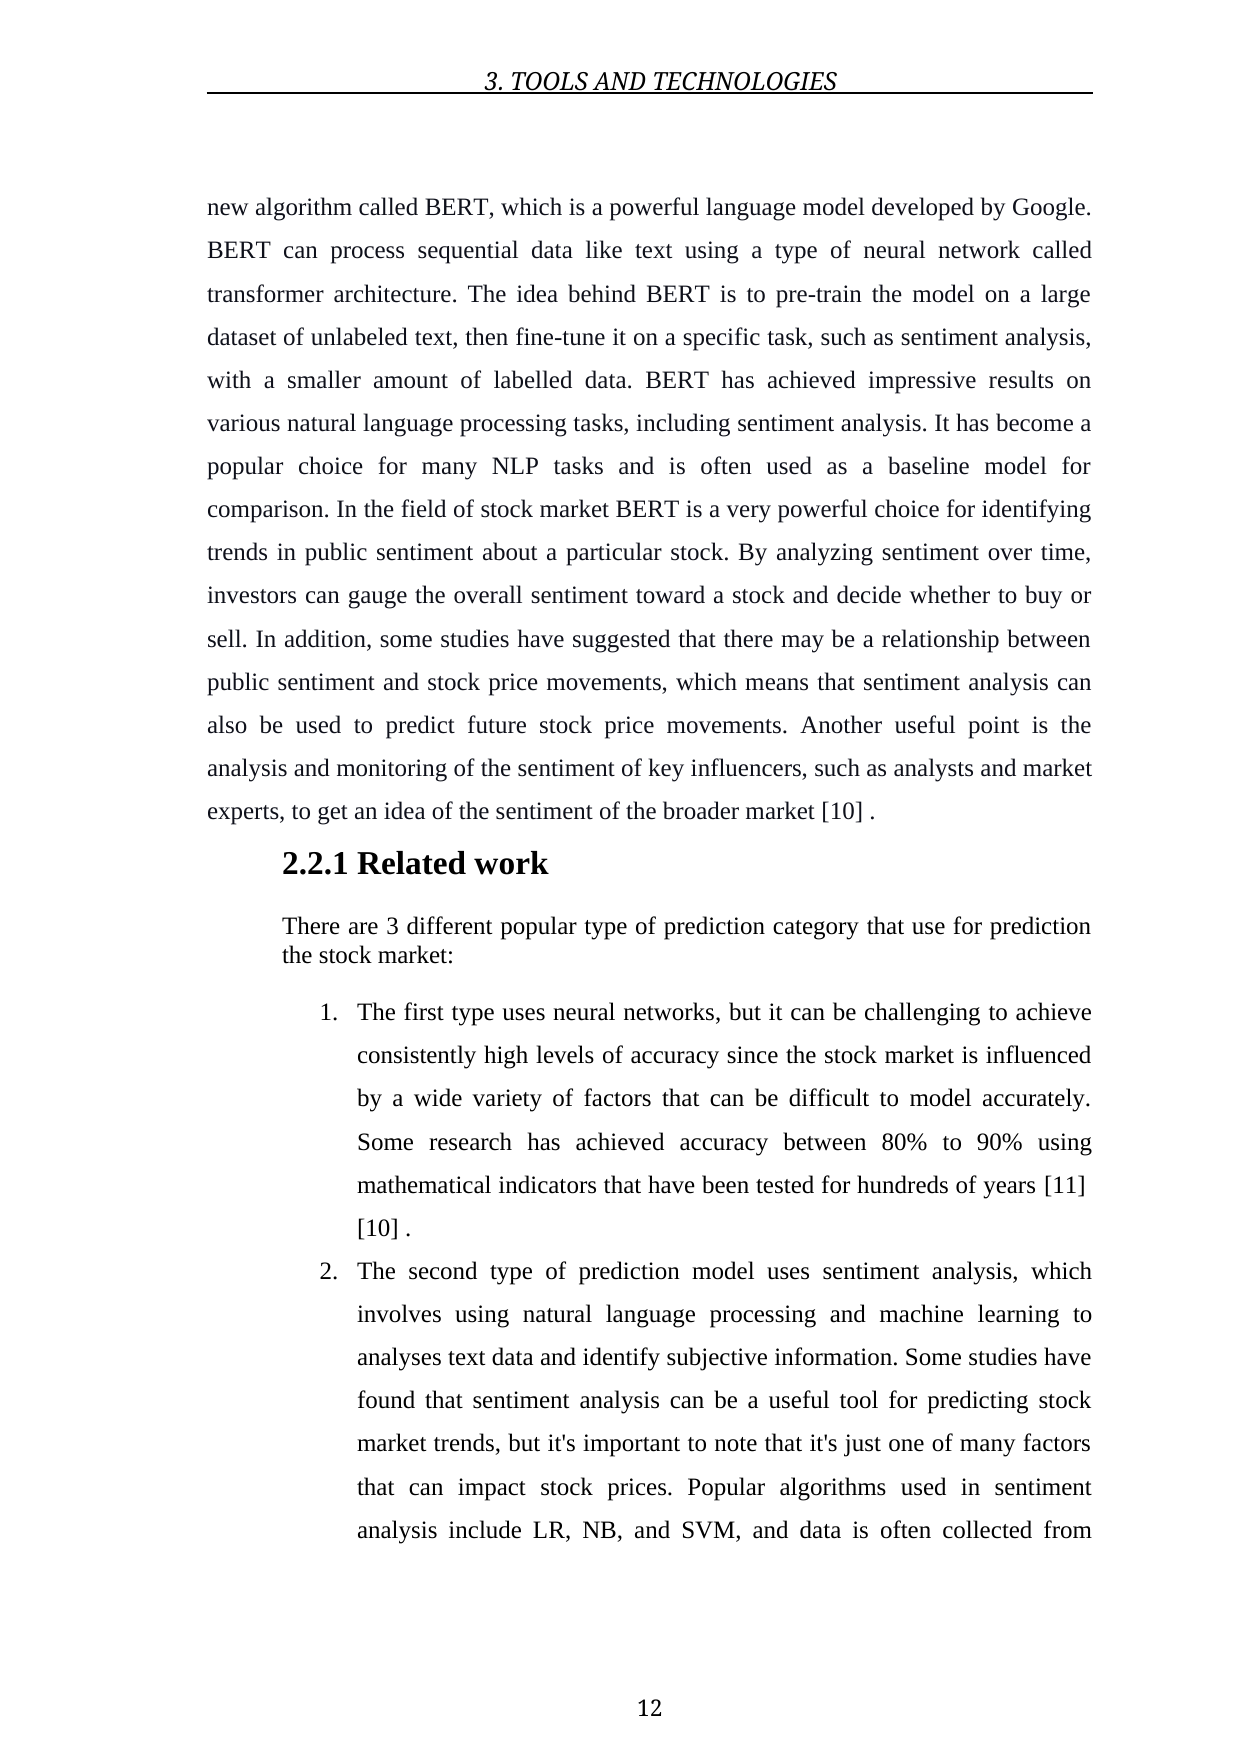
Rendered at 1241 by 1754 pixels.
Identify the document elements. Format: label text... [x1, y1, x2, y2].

text 2.2.1 Related work [282, 843, 1092, 882]
list There are 3 different popular type of prediction category that use for prediction the stock market: [282, 911, 1092, 968]
list The first type uses neural networks, but it can be challenging to achieve consistently high levels of accuracy since the stock market is influenced by a wide variety of factors that can be difficult to model accurately. Some research has achieved accuracy between 80% to 90% using mathematical indicators that have been tested for hundreds of years [11] [10] . [319, 997, 1092, 1242]
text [207, 192, 1092, 825]
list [319, 1256, 1092, 1543]
